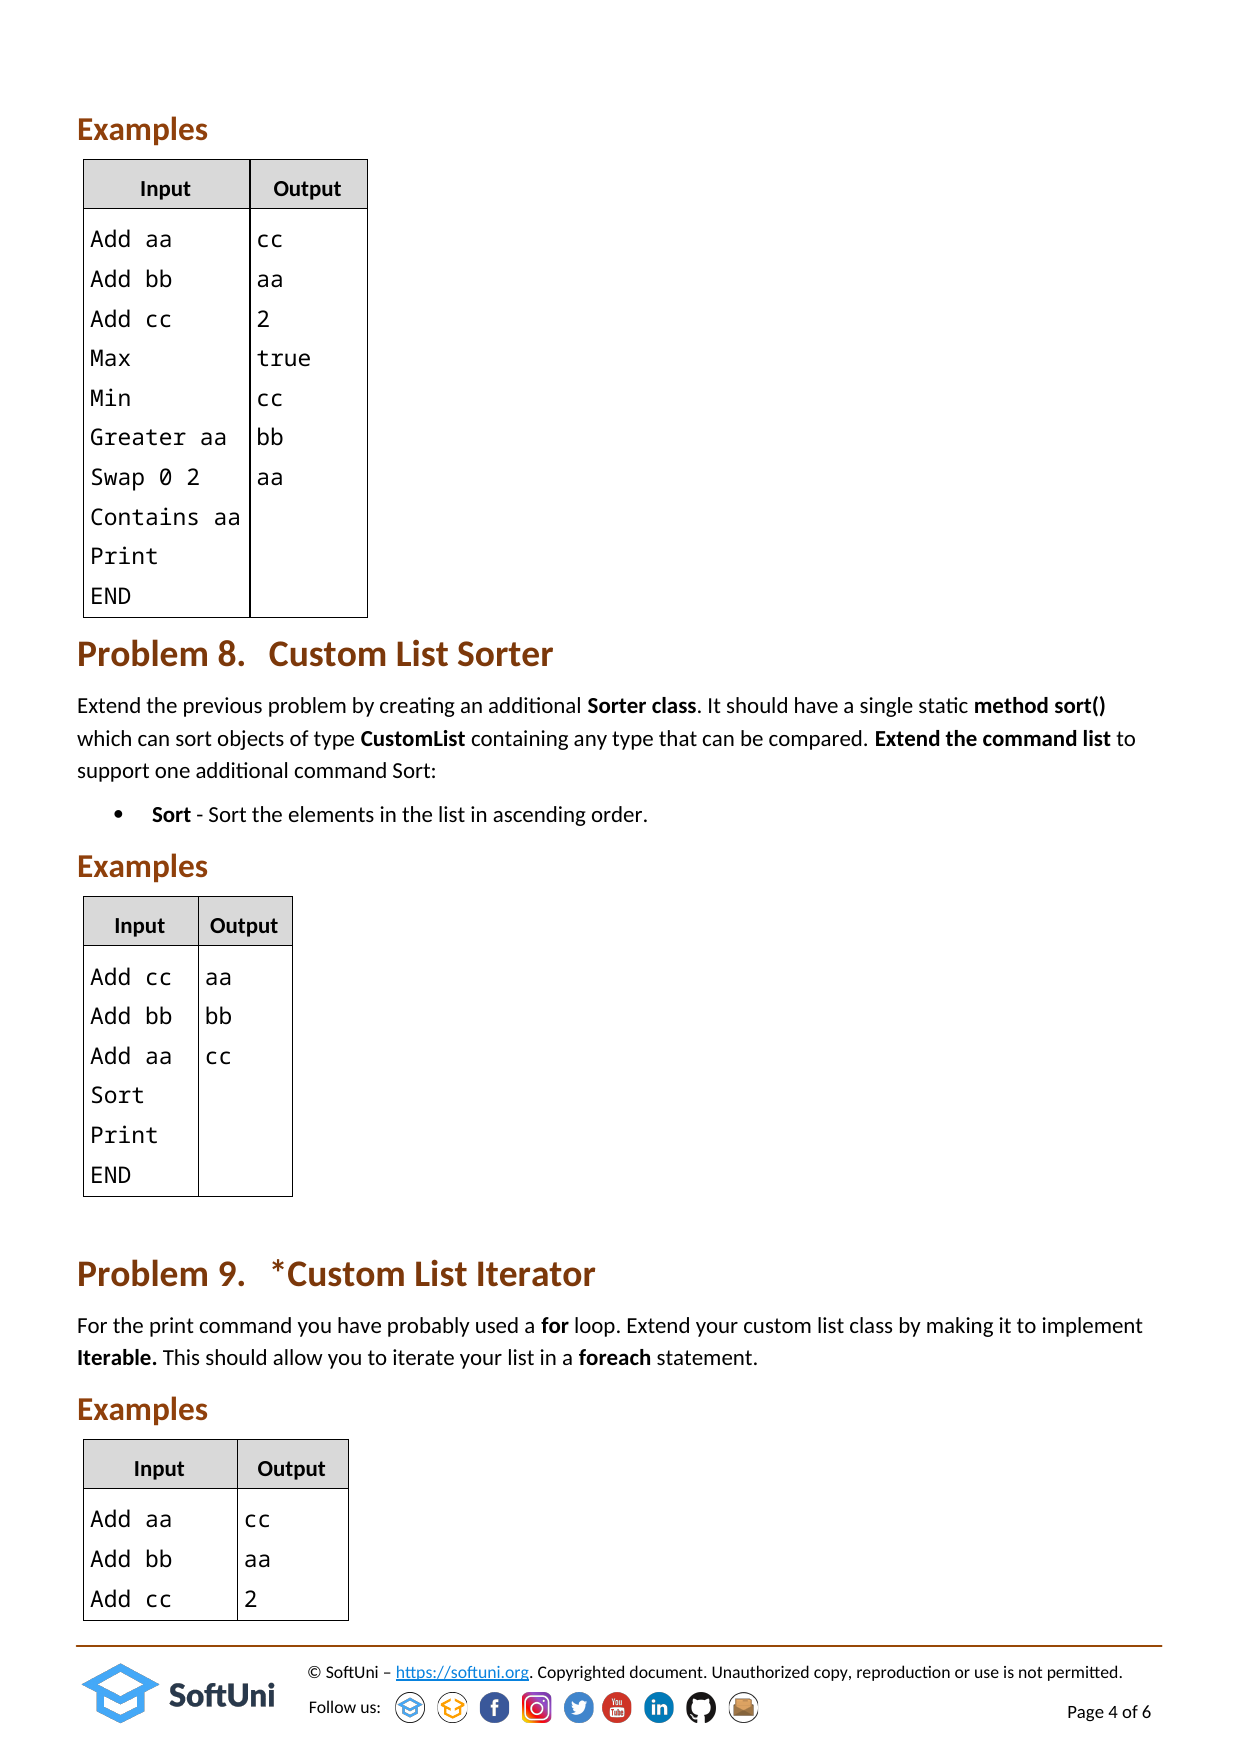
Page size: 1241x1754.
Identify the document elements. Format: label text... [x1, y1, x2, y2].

table_cell cc aa 2 cc bb aa [238, 1489, 348, 1620]
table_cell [84, 1489, 237, 1620]
text Extend the previous problem by creating an additional Sorter class. It should have a single static method sort() which can sort objects of type CustomList containing any type that can be compared. Extend the command list to support one additional command Sort: [77, 691, 1163, 784]
table_cell aa bb cc [199, 946, 292, 1196]
table_header Output [238, 1440, 348, 1488]
table_header Input [84, 1440, 237, 1488]
subtitle Examples [77, 108, 1163, 149]
table_header Input [84, 160, 249, 208]
picture [602, 1692, 632, 1723]
picture [395, 1692, 425, 1723]
picture [665, 1714, 674, 1723]
picture [75, 1658, 281, 1729]
subtitle Examples [77, 845, 1163, 886]
picture [686, 1692, 716, 1723]
table_header Output [251, 160, 367, 208]
subtitle Custom List Sorter [77, 630, 1163, 676]
picture [522, 1692, 552, 1723]
picture [644, 1714, 653, 1723]
picture [665, 1692, 674, 1701]
picture [728, 1692, 759, 1723]
subtitle *Custom List Iterator [77, 1250, 1163, 1296]
table_cell Add aa Add bb Add cc Max Min Greater aa Swap 0 2 Contains aa Print END [84, 209, 249, 617]
subtitle Examples [77, 1388, 1163, 1428]
picture [658, 1705, 667, 1714]
picture [437, 1692, 468, 1723]
list Sort - Sort the elements in the list in ascending order. [114, 801, 1163, 828]
table_cell cc aa 2 true cc bb aa [251, 209, 367, 617]
picture [564, 1692, 594, 1723]
text For the print command you have probably used a for loop. Extend your custom list class by making it to implement Iterable. This should allow you to iterate your list in a foreach statement. [77, 1311, 1163, 1371]
table_header Input [84, 897, 198, 945]
table_header Output [199, 897, 292, 945]
table_cell Add cc Add bb Add aa Sort Print END [84, 946, 198, 1196]
picture [479, 1692, 510, 1723]
picture [644, 1692, 653, 1701]
